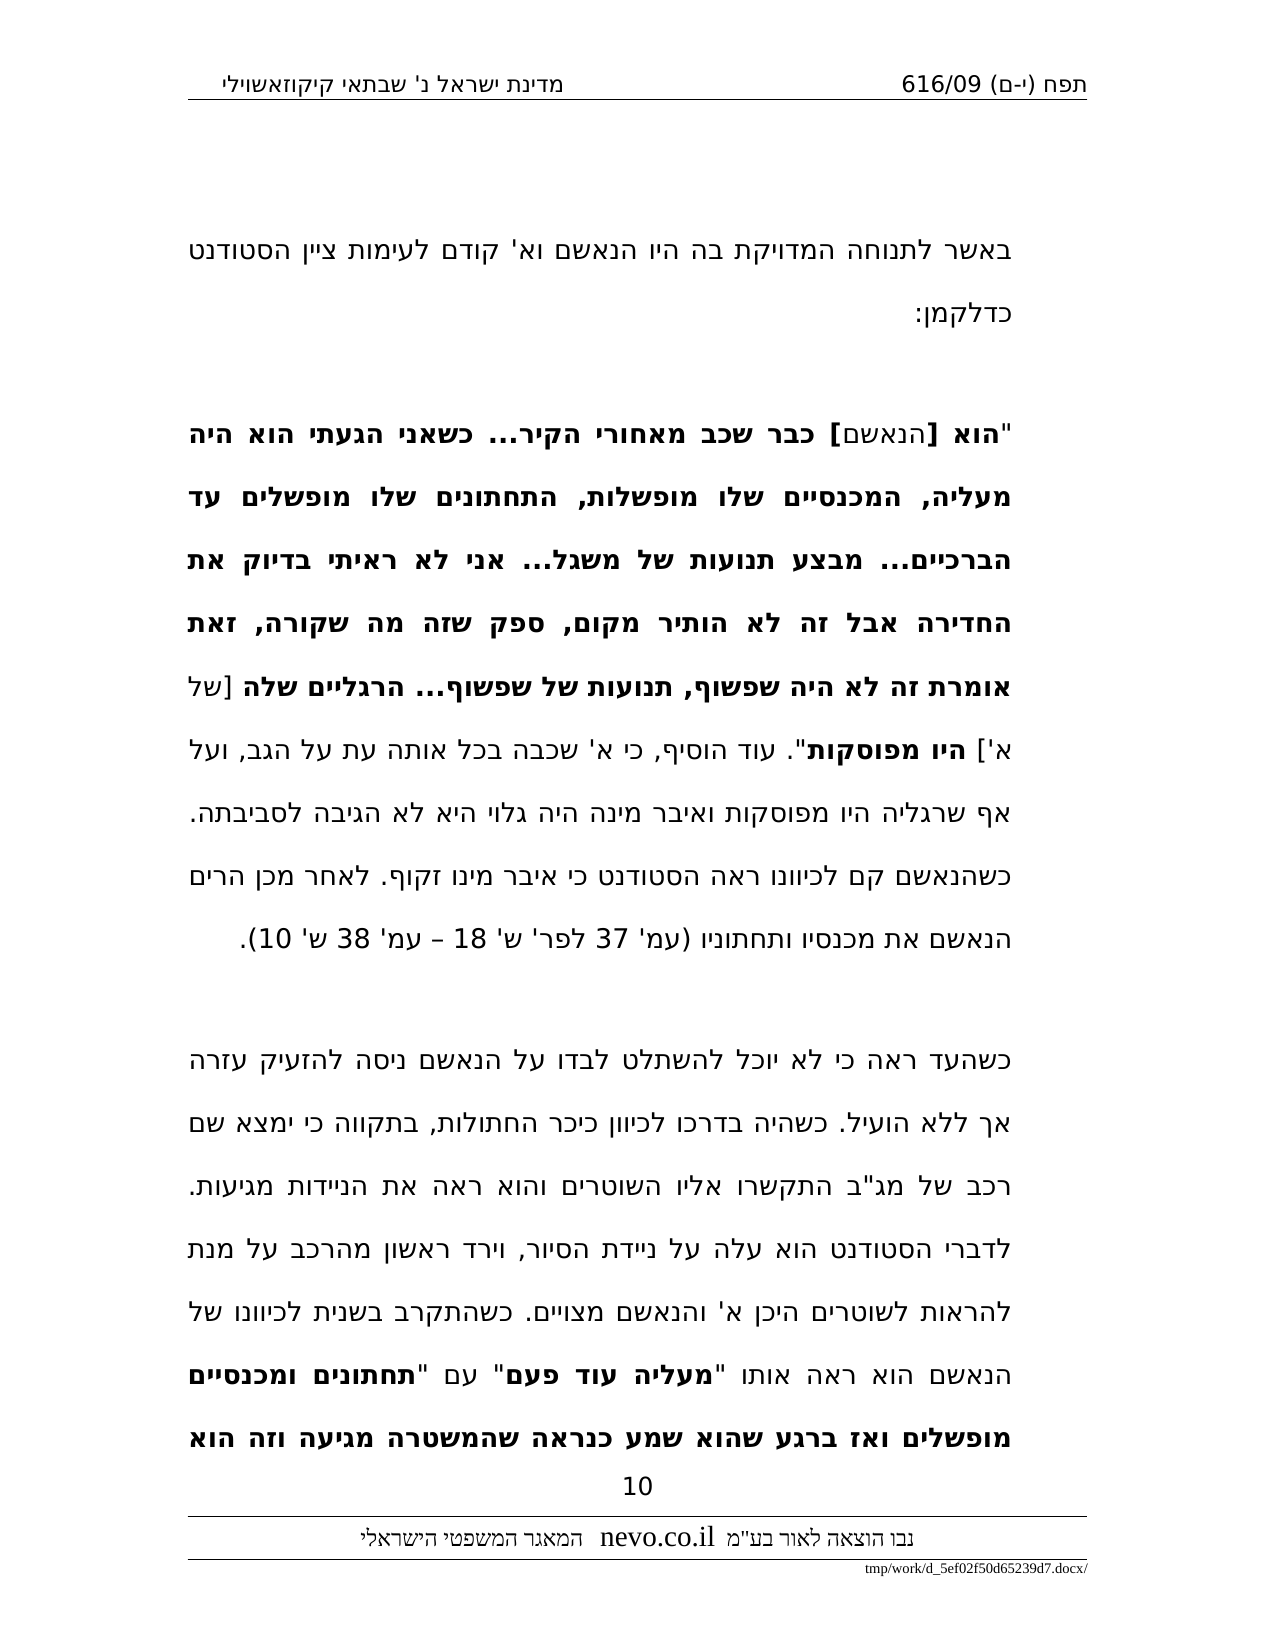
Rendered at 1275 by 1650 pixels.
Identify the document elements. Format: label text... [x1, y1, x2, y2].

text באשר לתנוחה המדויקת בה היו הנאשם וא' קודם לעימות ציין הסטודנט כדלקמן: [187, 235, 1012, 329]
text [187, 1044, 1012, 1454]
text "הוא [הנאשם] כבר שכב מאחורי הקיר... כשאני הגעתי הוא היה מעליה, המכנסיים שלו מופשלות, התחתונים שלו מופשלים עד הברכיים... מבצע תנועות של משגל... אני לא ראיתי בדיוק את החדירה אבל זה לא הותיר מקום, ספק שזה מה שקורה, זאת אומרת זה לא היה שפשוף, תנועות של שפשוף... הרגליים שלה [של א'] היו מפוסקות". עוד הוסיף, כי א' שכבה בכל אותה עת על הגב, ועל אף שרגליה היו מפוסקות ואיבר מינה היה גלוי היא לא הגיבה לסביבתה. כשהנאשם קם לכיוונו ראה הסטודנט כי איבר מינו זקוף. לאחר מכן הרים הנאשם את מכנסיו ותחתוניו (עמ' 37 לפר' ש' 18 – עמ' 38 ש' 10). [187, 418, 1012, 955]
